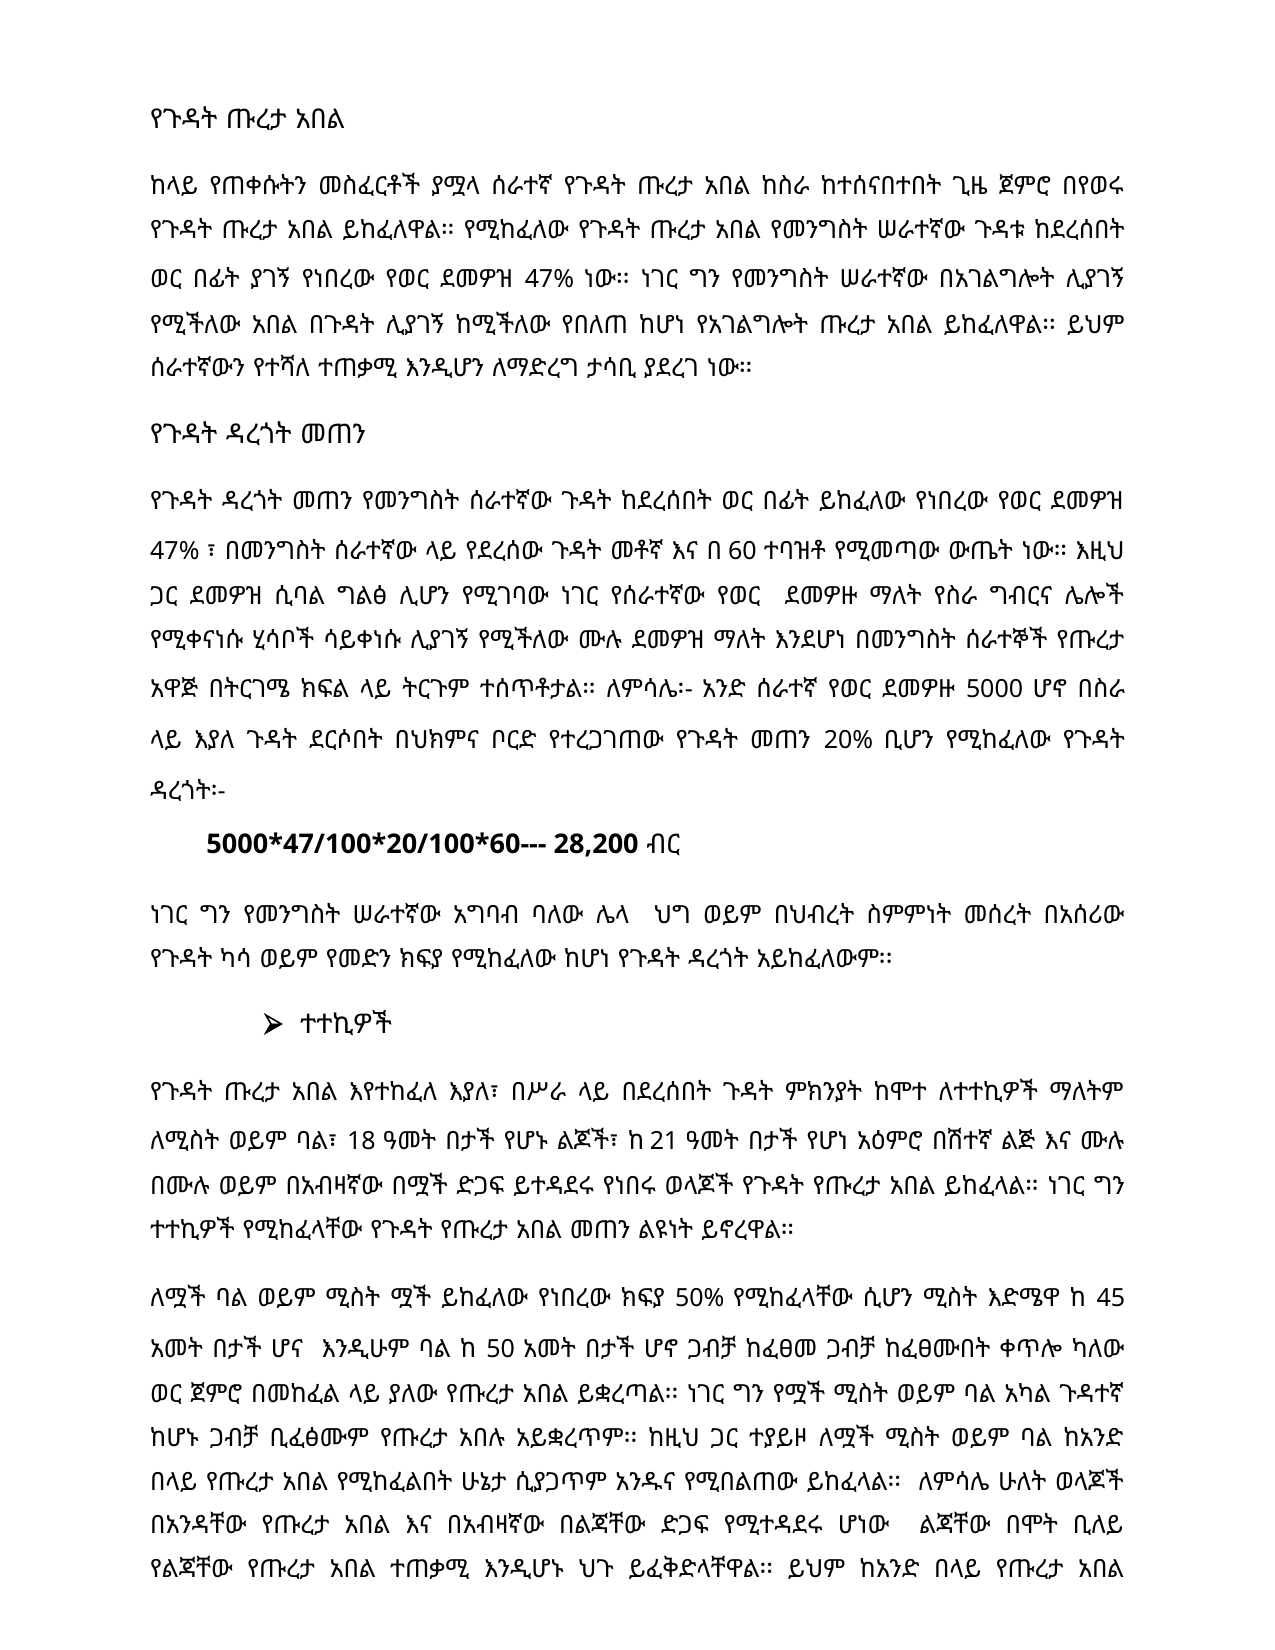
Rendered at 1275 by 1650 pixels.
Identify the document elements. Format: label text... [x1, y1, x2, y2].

text የጉዳት ዳረጎት መጠን የመንግስት ሰራተኛው ጉዳት ከደረሰበት ወር በፊት ይከፈለው የነበረው የወር ደመዎዝ 47% ፣ በመንግስት ሰራተኛው ላይ የደረሰው ጉዳት መቶኛ እና በ60 ተባዝቶ የሚመጣው ውጤት ነው፡፡ እዚህ ጋር ደመዎዝ ሲባል ግልፅ ሊሆን የሚገባው ነገር የሰራተኛው የወር ደመዎዙ ማለት የስራ ግብርና ሌሎች የሚቀናነሱ ሂሳቦች ሳይቀነሱ ሊያገኝ የሚችለው ሙሉ ደመዎዝ ማለት እንደሆነ በመንግስት ሰራተኞች የጡረታ አዋጅ በትርገሜ ክፍል ላይ ትርጉም ተሰጥቶታል፡፡ ለምሳሌ፡- አንድ ሰራተኛ የወር ደመዎዙ 5000 ሆኖ በስራ ላይ እያለ ጉዳት ደርሶበት በህክምና ቦርድ የተረጋገጠው የጉዳት መጠን 20% ቢሆን የሚከፈለው የጉዳት ዳረጎት፡- [150, 486, 1125, 807]
list ተተኪዎች [262, 1008, 1125, 1040]
text 5000*47/100*20/100*60--- 28,200 ብር [150, 824, 1125, 861]
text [150, 1280, 1125, 1584]
text ነገር ግን የመንግስት ሠራተኛው አግባብ ባለው ሌላ ህግ ወይም በህብረት ስምምነት መሰረት በአሰሪው የጉዳት ካሳ ወይም የመድን ክፍያ የሚከፈለው ከሆነ የጉዳት ዳረጎት አይከፈለውም፡፡ [150, 900, 1125, 973]
text የጉዳት ጡረታ አበል እየተከፈለ እያለ፣ በሥራ ላይ በደረሰበት ጉዳት ምክንያት ከሞተ ለተተኪዎች ማለትም ለሚስት ወይም ባል፣ 18 ዓመት በታች የሆኑ ልጆች፣ ከ21 ዓመት በታች የሆነ አዕምሮ በሽተኛ ልጅ እና ሙሉ በሙሉ ወይም በአብዛኛው በሟች ድጋፍ ይተዳደሩ የነበሩ ወላጆች የጉዳት የጡረታ አበል ይከፈላል፡፡ ነገር ግን ተተኪዎች የሚከፈላቸው የጉዳት የጡረታ አበል መጠን ልዩነት ይኖረዋል፡፡ [150, 1077, 1125, 1244]
text የጉዳት ዳረጎት መጠን [150, 418, 1125, 450]
text ከላይ የጠቀሱትን መስፈርቶች ያሟላ ሰራተኛ የጉዳት ጡረታ አበል ከስራ ከተሰናበተበት ጊዜ ጀምሮ በየወሩ የጉዳት ጡረታ አበል ይከፈለዋል፡፡ የሚከፈለው የጉዳት ጡረታ አበል የመንግስት ሠራተኛው ጉዳቱ ከደረሰበት ወር በፊት ያገኝ የነበረው የወር ደመዎዝ 47% ነው፡፡ ነገር ግን የመንግስት ሠራተኛው በአገልግሎት ሊያገኝ የሚችለው አበል በጉዳት ሊያገኝ ከሚችለው የበለጠ ከሆነ የአገልግሎት ጡረታ አበል ይከፈለዋል፡፡ ይህም ሰራተኛውን የተሻለ ተጠቃሚ እንዲሆን ለማድረግ ታሳቢ ያደረገ ነው፡፡ [150, 171, 1125, 383]
text የጉዳት ጡረታ አበል [150, 103, 1125, 135]
